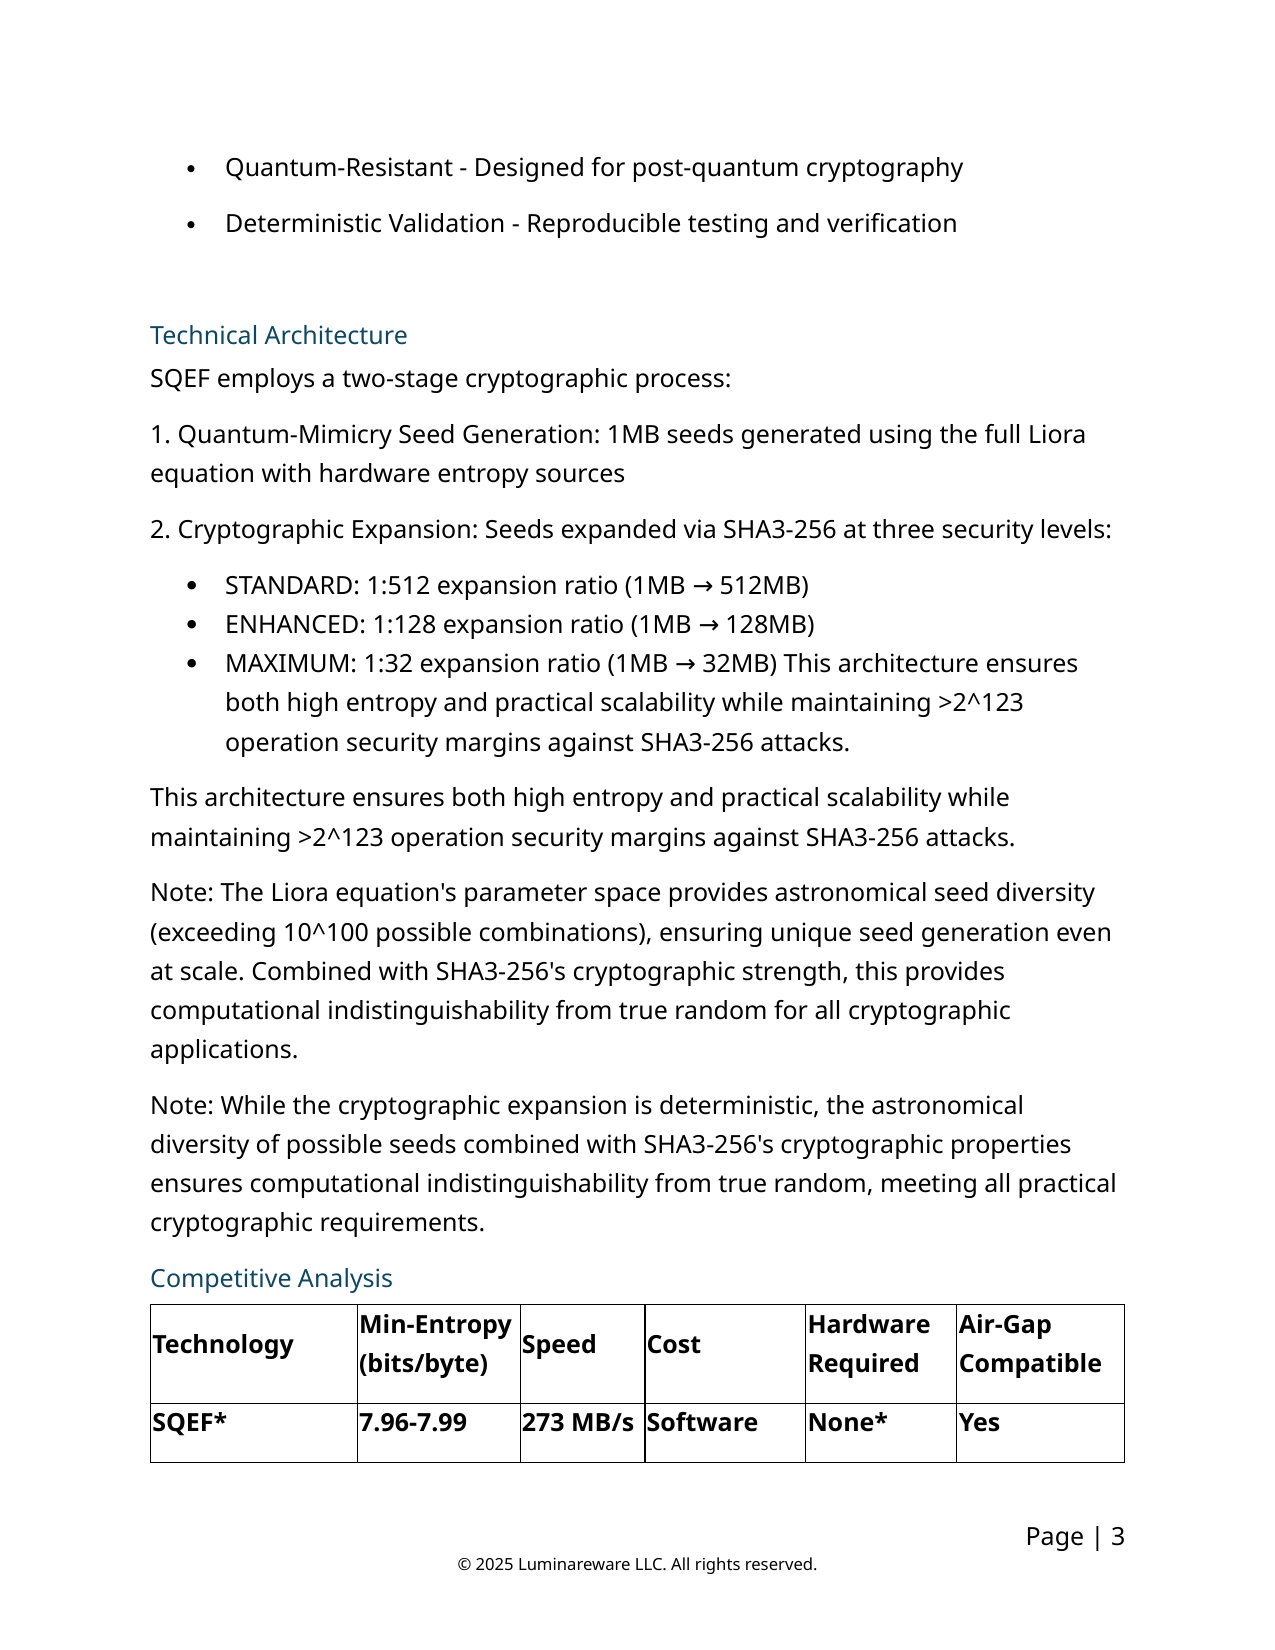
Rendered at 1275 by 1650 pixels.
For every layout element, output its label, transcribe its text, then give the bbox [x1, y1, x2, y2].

list MAXIMUM: 1:32 expansion ratio (1MB → 32MB) This architecture ensures both high entropy and practical scalability while maintaining >2^123 operation security margins against SHA3-256 attacks. [187, 646, 1125, 758]
list Quantum-Resistant - Designed for post-quantum cryptography [187, 150, 1125, 184]
table_header Min-Entropy (bits/byte) [358, 1305, 520, 1402]
table_cell 7.96-7.99 [358, 1404, 520, 1462]
table_cell None* [806, 1404, 956, 1462]
table_header Cost [646, 1305, 805, 1402]
text SQEF employs a two-stage cryptographic process: [150, 361, 1125, 395]
table_header Technology [151, 1305, 357, 1402]
text Note: The Liora equation's parameter space provides astronomical seed diversity (exceeding 10^100 possible combinations), ensuring unique seed generation even at scale. Combined with SHA3-256's cryptographic strength, this provides computational indistinguishability from true random for all cryptographic applications. [150, 875, 1125, 1066]
table_header Hardware Required [806, 1305, 956, 1402]
table_cell Software License [646, 1404, 805, 1462]
text 2. Cryptographic Expansion: Seeds expanded via SHA3-256 at three security levels: [150, 512, 1125, 546]
subtitle Technical Architecture [150, 317, 1125, 352]
table_header Air-Gap Compatible [957, 1305, 1124, 1402]
list Deterministic Validation - Reproducible testing and verification [187, 206, 1125, 240]
table_cell Yes [957, 1404, 1124, 1462]
table_header Speed [521, 1305, 644, 1402]
list STANDARD: 1:512 expansion ratio (1MB → 512MB) [187, 567, 1125, 602]
text Note: While the cryptographic expansion is deterministic, the astronomical diversity of possible seeds combined with SHA3-256's cryptographic properties ensures computational indistinguishability from true random, meeting all practical cryptographic requirements. [150, 1087, 1125, 1239]
subtitle Competitive Analysis [150, 1261, 1125, 1295]
text This architecture ensures both high entropy and practical scalability while maintaining >2^123 operation security margins against SHA3-256 attacks. [150, 780, 1125, 853]
text 1. Quantum-Mimicry Seed Generation: 1MB seeds generated using the full Liora equation with hardware entropy sources [150, 417, 1125, 490]
table_cell SQEF* [151, 1404, 357, 1462]
list ENHANCED: 1:128 expansion ratio (1MB → 128MB) [187, 607, 1125, 641]
table_cell 273 MB/s [521, 1404, 644, 1462]
